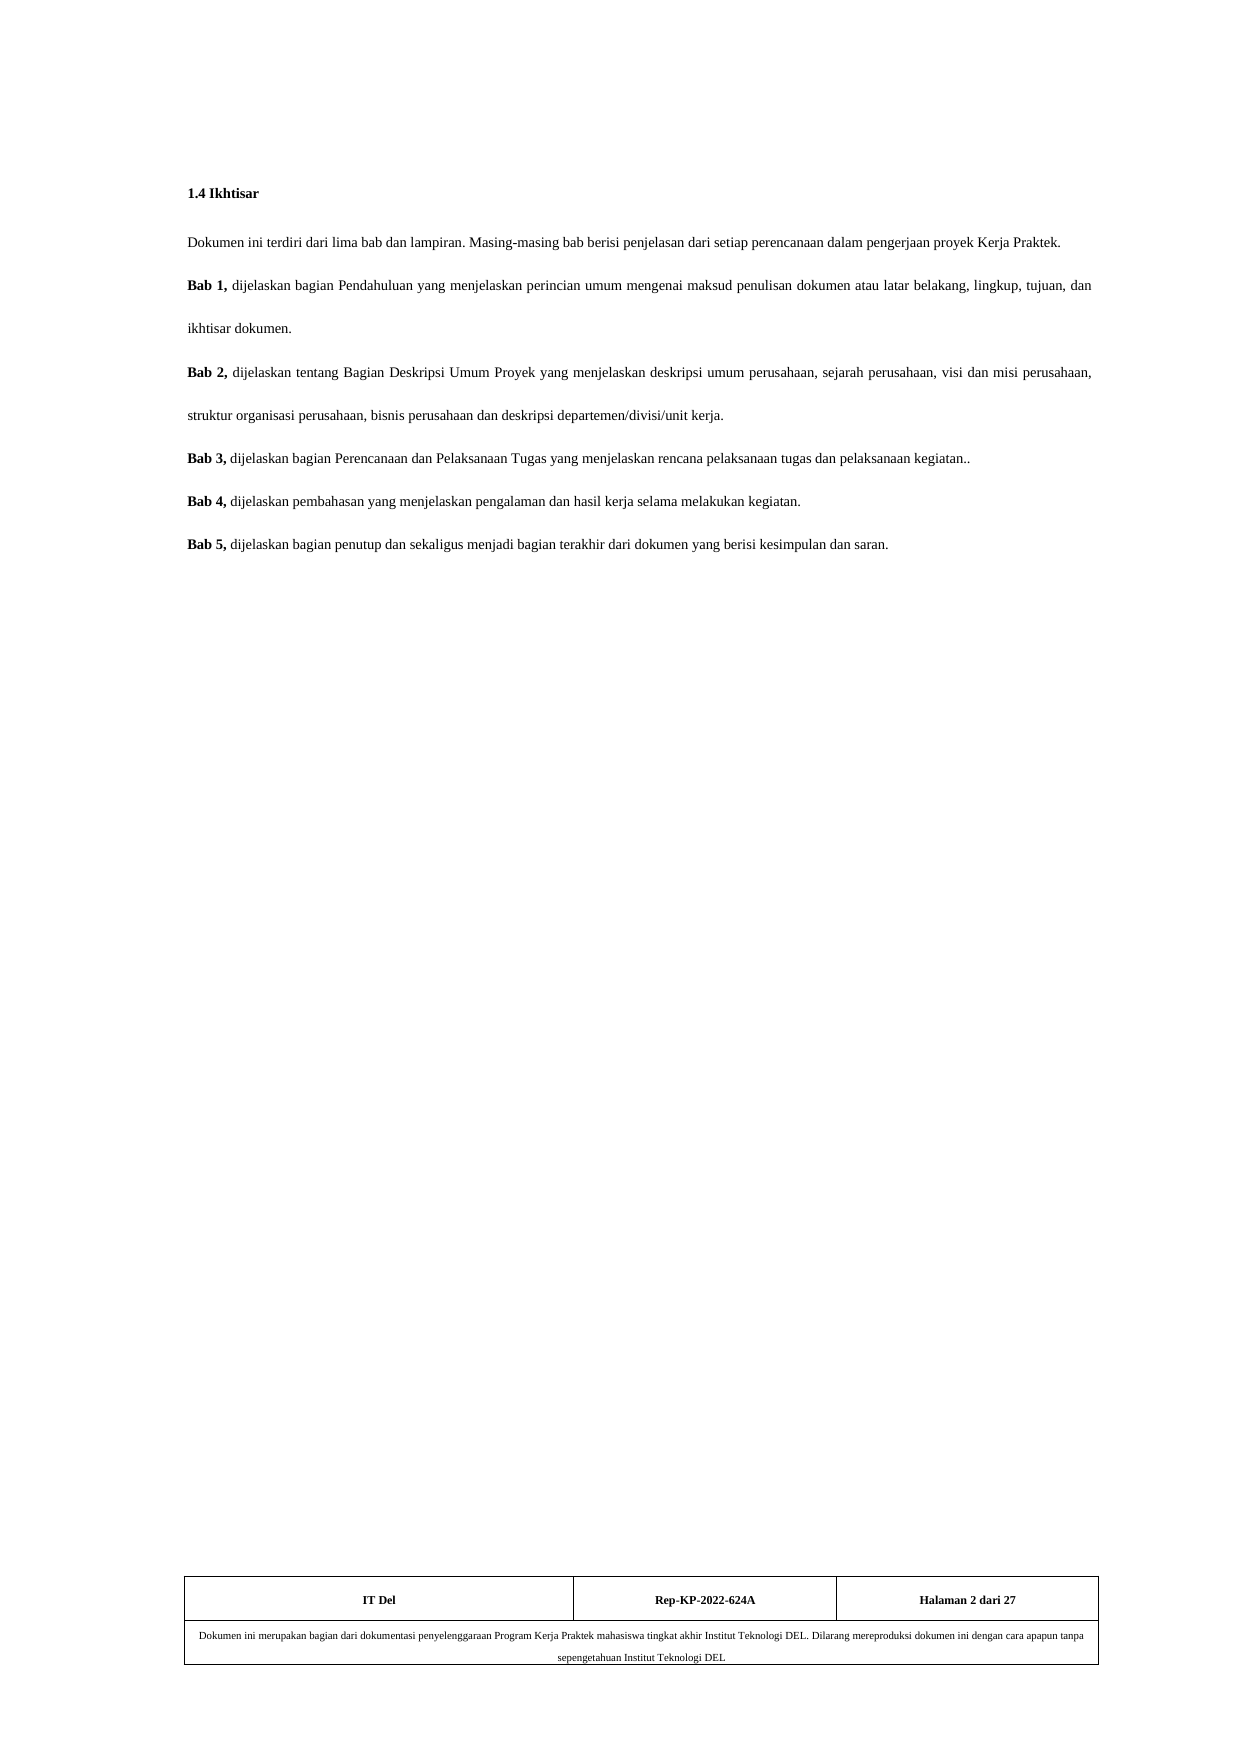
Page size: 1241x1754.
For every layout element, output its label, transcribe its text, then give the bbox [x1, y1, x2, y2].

text Bab 5, dijelaskan bagian penutup dan sekaligus menjadi bagian terakhir dari dokumen yang berisi kesimpulan dan saran. [187, 524, 1092, 553]
text Bab 2, dijelaskan tentang Bagian Deskripsi Umum Proyek yang menjelaskan deskripsi umum perusahaan, sejarah perusahaan, visi dan misi perusahaan, struktur organisasi perusahaan, bisnis perusahaan dan deskripsi departemen/divisi/unit kerja. [187, 351, 1092, 423]
text Bab 4, dijelaskan pembahasan yang menjelaskan pengalaman dan hasil kerja selama melakukan kegiatan. [187, 481, 1092, 509]
text Dokumen ini terdiri dari lima bab dan lampiran. Masing-masing bab berisi penjelasan dari setiap perencanaan dalam pengerjaan proyek Kerja Praktek. [187, 222, 1092, 251]
text Bab 1, dijelaskan bagian Pendahuluan yang menjelaskan perincian umum mengenai maksud penulisan dokumen atau latar belakang, lingkup, tujuan, dan ikhtisar dokumen. [187, 265, 1092, 337]
subtitle 1.4 Ikhtisar [187, 173, 1092, 201]
text Bab 3, dijelaskan bagian Perencanaan dan Pelaksanaan Tugas yang menjelaskan rencana pelaksanaan tugas dan pelaksanaan kegiatan.. [187, 438, 1092, 466]
